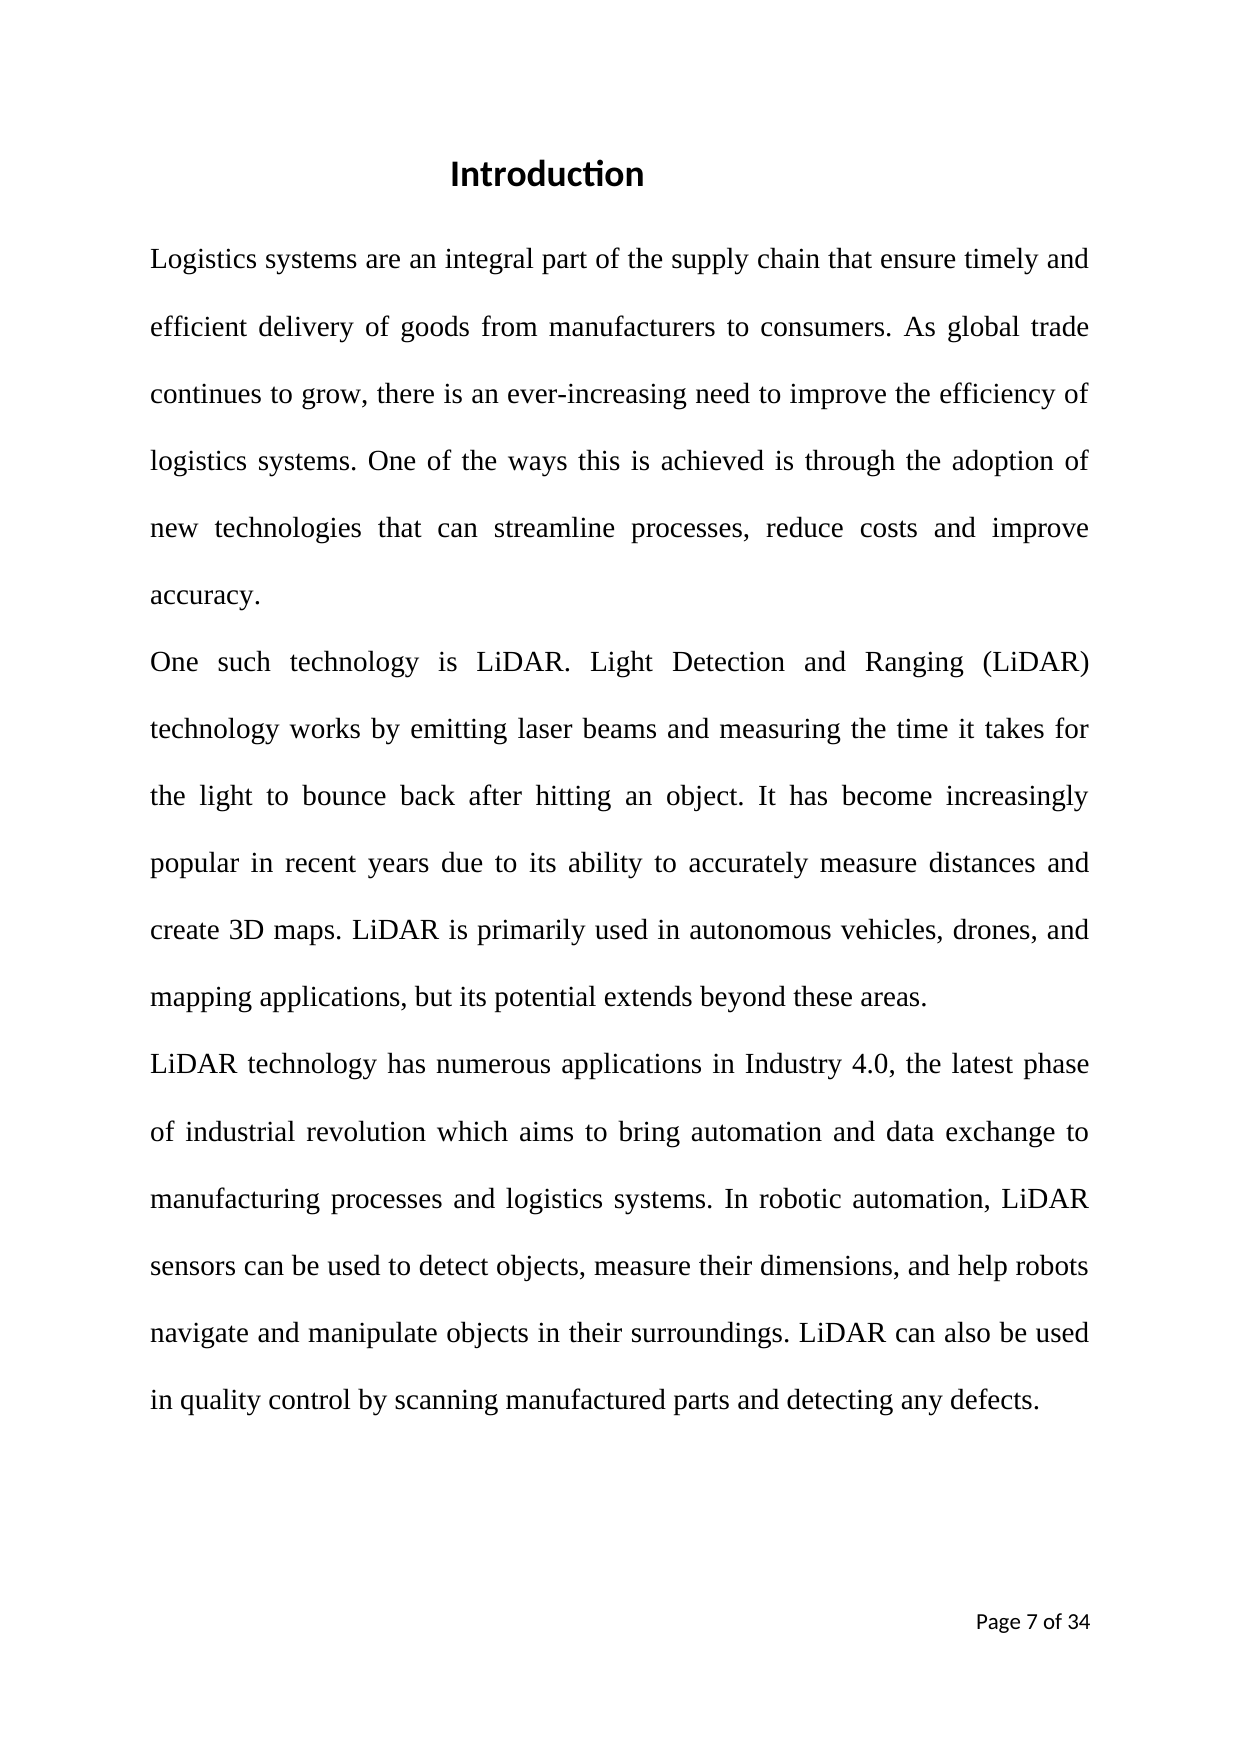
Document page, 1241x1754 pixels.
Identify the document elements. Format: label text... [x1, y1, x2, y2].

text LiDAR technology has numerous applications in Industry 4.0, the latest phase of industrial revolution which aims to bring automation and data exchange to manufacturing processes and logistics systems. In robotic automation, LiDAR sensors can be used to detect objects, measure their dimensions, and help robots navigate and manipulate objects in their surroundings. LiDAR can also be used in quality control by scanning manufactured parts and detecting any defects. [150, 1047, 1090, 1416]
subtitle Introduction [375, 150, 1090, 196]
text One such technology is LiDAR. Light Detection and Ranging (LiDAR) technology works by emitting laser beams and measuring the time it takes for the light to bounce back after hitting an object. It has become increasingly popular in recent years due to its ability to accurately measure distances and create 3D maps. LiDAR is primarily used in autonomous vehicles, drones, and mapping applications, but its potential extends beyond these areas. [150, 644, 1090, 1013]
text Logistics systems are an integral part of the supply chain that ensure timely and efficient delivery of goods from manufacturers to consumers. As global trade continues to grow, there is an ever-increasing need to improve the efficiency of logistics systems. One of the ways this is achieved is through the adoption of new technologies that can streamline processes, reduce costs and improve accuracy. [150, 242, 1090, 611]
